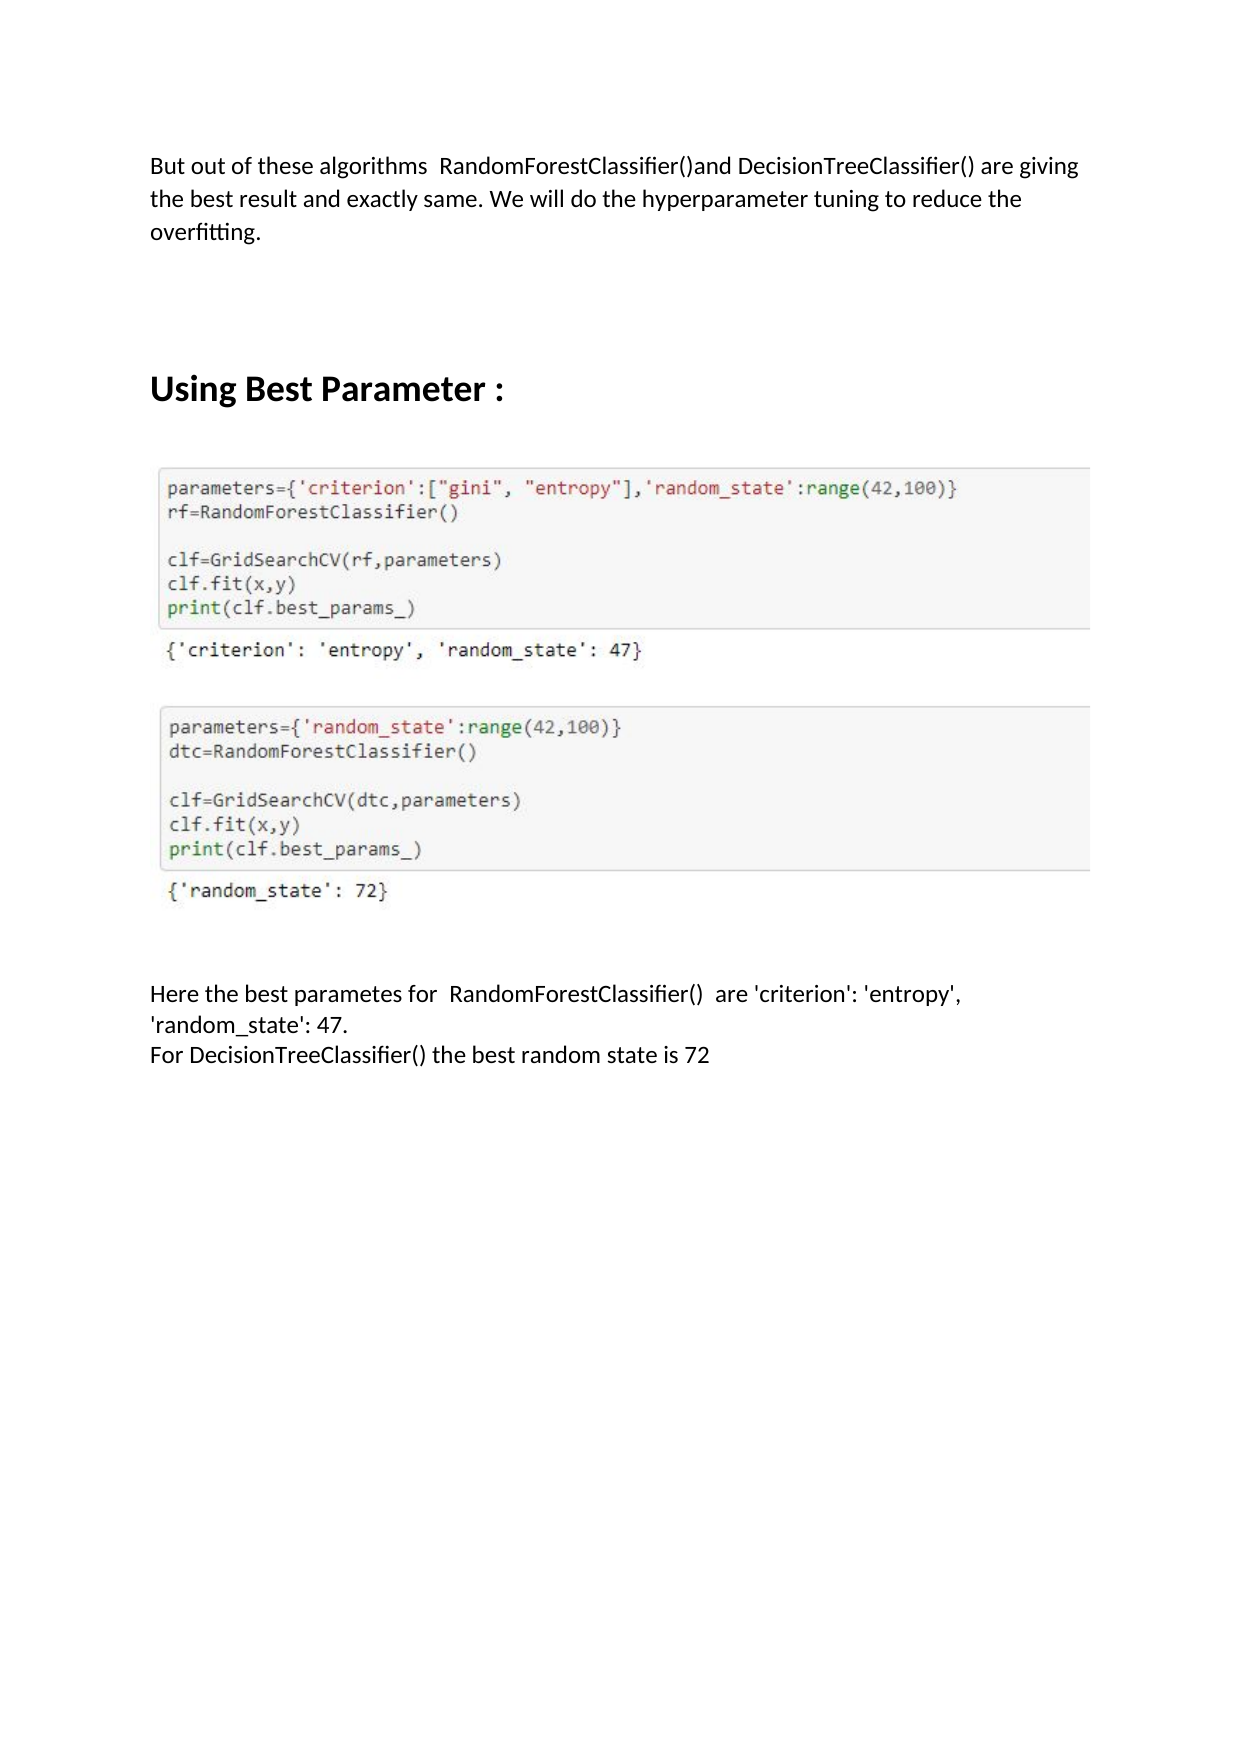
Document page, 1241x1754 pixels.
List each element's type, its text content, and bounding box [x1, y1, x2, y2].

text But out of these algorithms RandomForestClassifier()and DecisionTreeClassifier() are giving the best result and exactly same. We will do the hyperparameter tuning to reduce the overfitting. [150, 150, 1090, 246]
picture [150, 463, 1091, 679]
text For DecisionTreeClassifier() the best random state is 72 [150, 1039, 1090, 1070]
picture [150, 697, 1091, 913]
subtitle Using Best Parameter : [150, 364, 1090, 410]
text Here the best parametes for RandomForestClassifier() are 'criterion': 'entropy', 'random_state': 47. [150, 978, 1090, 1039]
